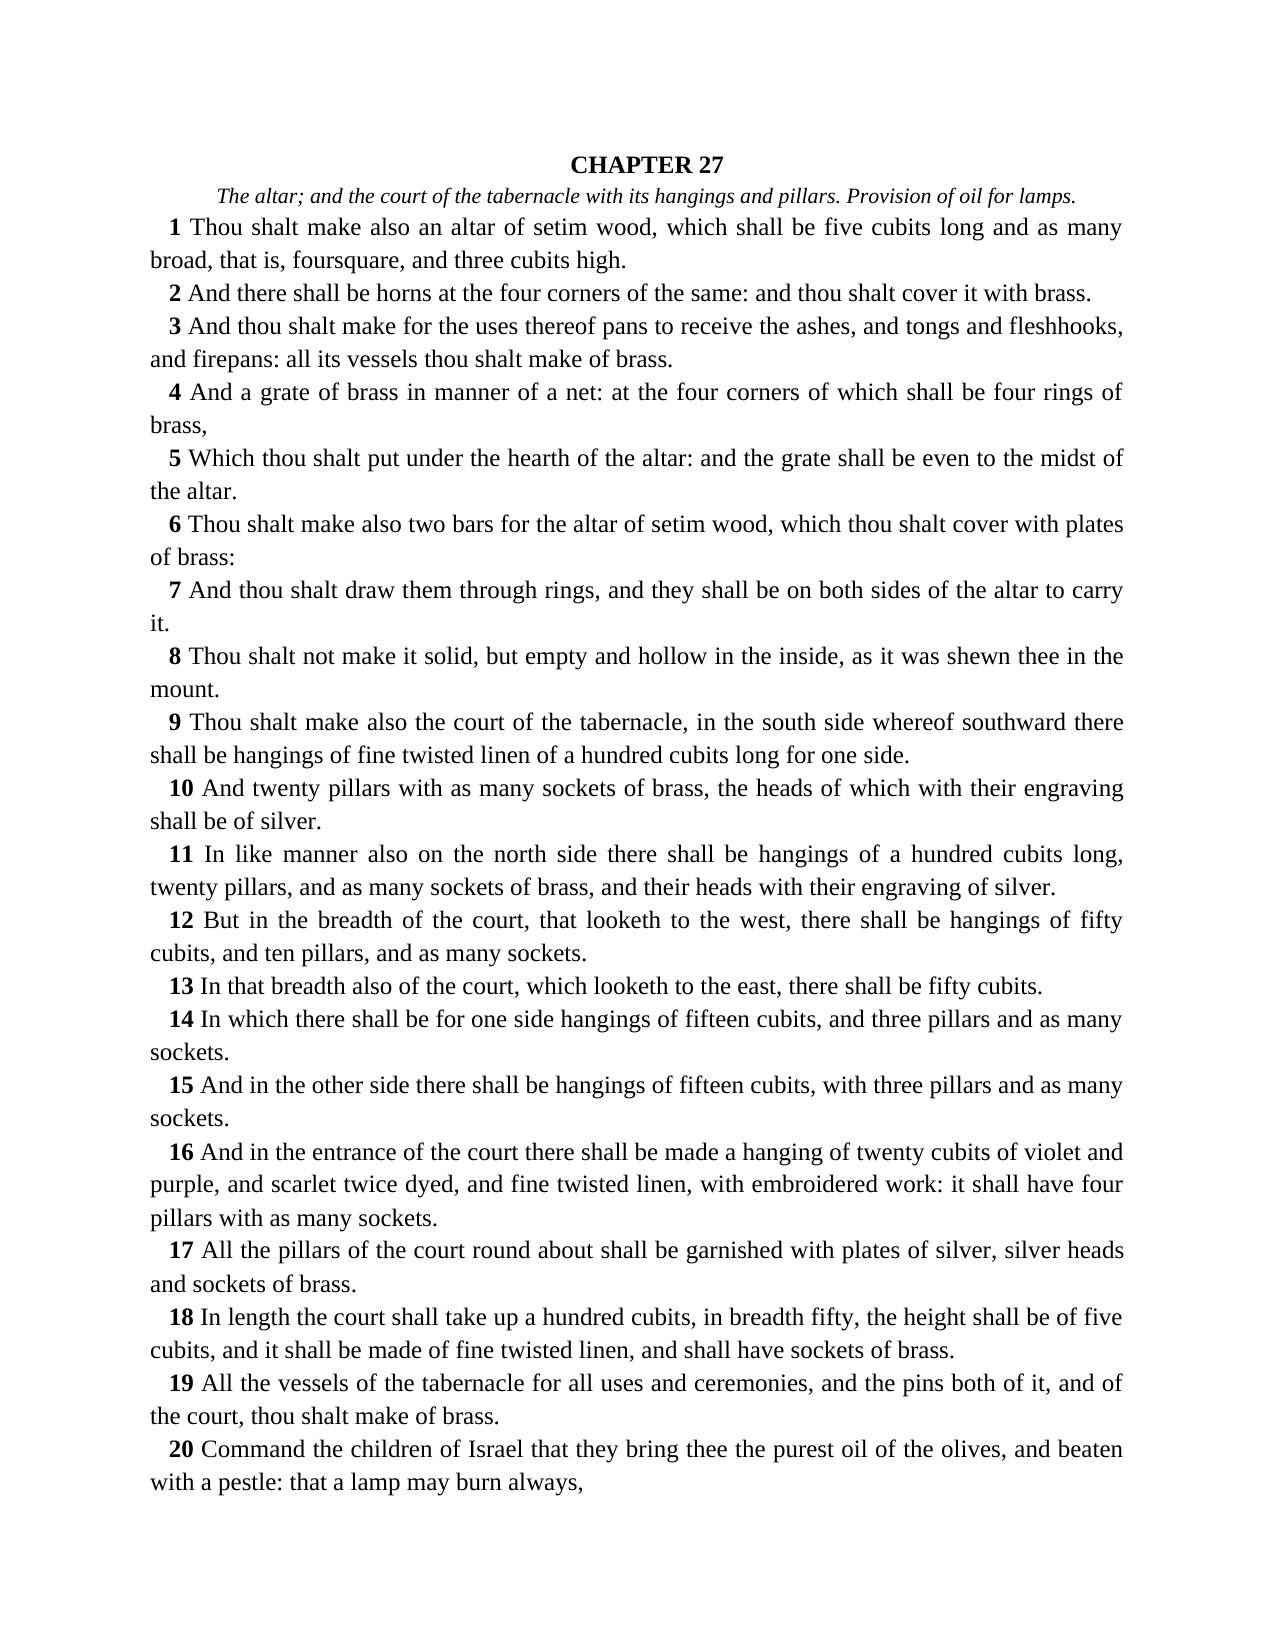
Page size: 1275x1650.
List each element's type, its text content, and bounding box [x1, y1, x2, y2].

text 8 Thou shalt not make it solid, but empty and hollow in the inside, as it was shewn thee in the mount. [150, 641, 1125, 703]
text 2 And there shall be horns at the four corners of the same: and thou shalt cover it with brass. [150, 278, 1125, 307]
text 1 Thou shalt make also an altar of setim wood, which shall be five cubits long and as many broad, that is, foursquare, and three cubits high. [150, 212, 1125, 274]
text 4 And a grate of brass in manner of a net: at the four corners of which shall be four rings of brass, [150, 377, 1125, 439]
text 7 And thou shalt draw them through rings, and they shall be on both sides of the altar to carry it. [150, 575, 1125, 637]
text 15 And in the other side there shall be hangings of fifteen cubits, with three pillars and as many sockets. [150, 1071, 1125, 1132]
text 3 And thou shalt make for the uses thereof pans to receive the ashes, and tongs and fleshhooks, and firepans: all its vessels thou shalt make of brass. [150, 311, 1125, 373]
text 12 But in the breadth of the court, that looketh to the west, there shall be hangings of fifty cubits, and ten pillars, and as many sockets. [150, 905, 1125, 967]
text 11 In like manner also on the north side there shall be hangings of a hundred cubits long, twenty pillars, and as many sockets of brass, and their heads with their engraving of silver. [150, 839, 1125, 901]
text 14 In which there shall be for one side hangings of fifteen cubits, and three pillars and as many sockets. [150, 1004, 1125, 1066]
text 5 Which thou shalt put under the hearth of the altar: and the grate shall be even to the midst of the altar. [150, 443, 1125, 505]
text 16 And in the entrance of the court there shall be made a hanging of twenty cubits of violet and purple, and scarlet twice dyed, and fine twisted linen, with embroidered work: it shall have four pillars with as many sockets. [150, 1137, 1125, 1231]
text 10 And twenty pillars with as many sockets of brass, the heads of which with their engraving shall be of silver. [150, 773, 1125, 835]
text 17 All the pillars of the court round about shall be garnished with plates of silver, silver heads and sockets of brass. [150, 1236, 1125, 1297]
text CHAPTER 27 [150, 150, 1125, 179]
text 13 In that breadth also of the court, which looketh to the east, there shall be fifty cubits. [150, 971, 1125, 1000]
text 9 Thou shalt make also the court of the tabernacle, in the south side whereof southward there shall be hangings of fine twisted linen of a hundred cubits long for one side. [150, 707, 1125, 769]
text 18 In length the court shall take up a hundred cubits, in breadth fifty, the height shall be of five cubits, and it shall be made of fine twisted linen, and shall have sockets of brass. [150, 1302, 1125, 1363]
text 6 Thou shalt make also two bars for the altar of setim wood, which thou shalt cover with plates of brass: [150, 509, 1125, 571]
text 19 All the vessels of the tabernacle for all uses and ceremonies, and the pins both of it, and of the court, thou shalt make of brass. [150, 1368, 1125, 1429]
text The altar; and the court of the tabernacle with its hangings and pillars. Provision of oil for lamps. [150, 183, 1125, 208]
text 20 Command the children of Israel that they bring thee the purest oil of the olives, and beaten with a pestle: that a lamp may burn always, [150, 1434, 1125, 1496]
